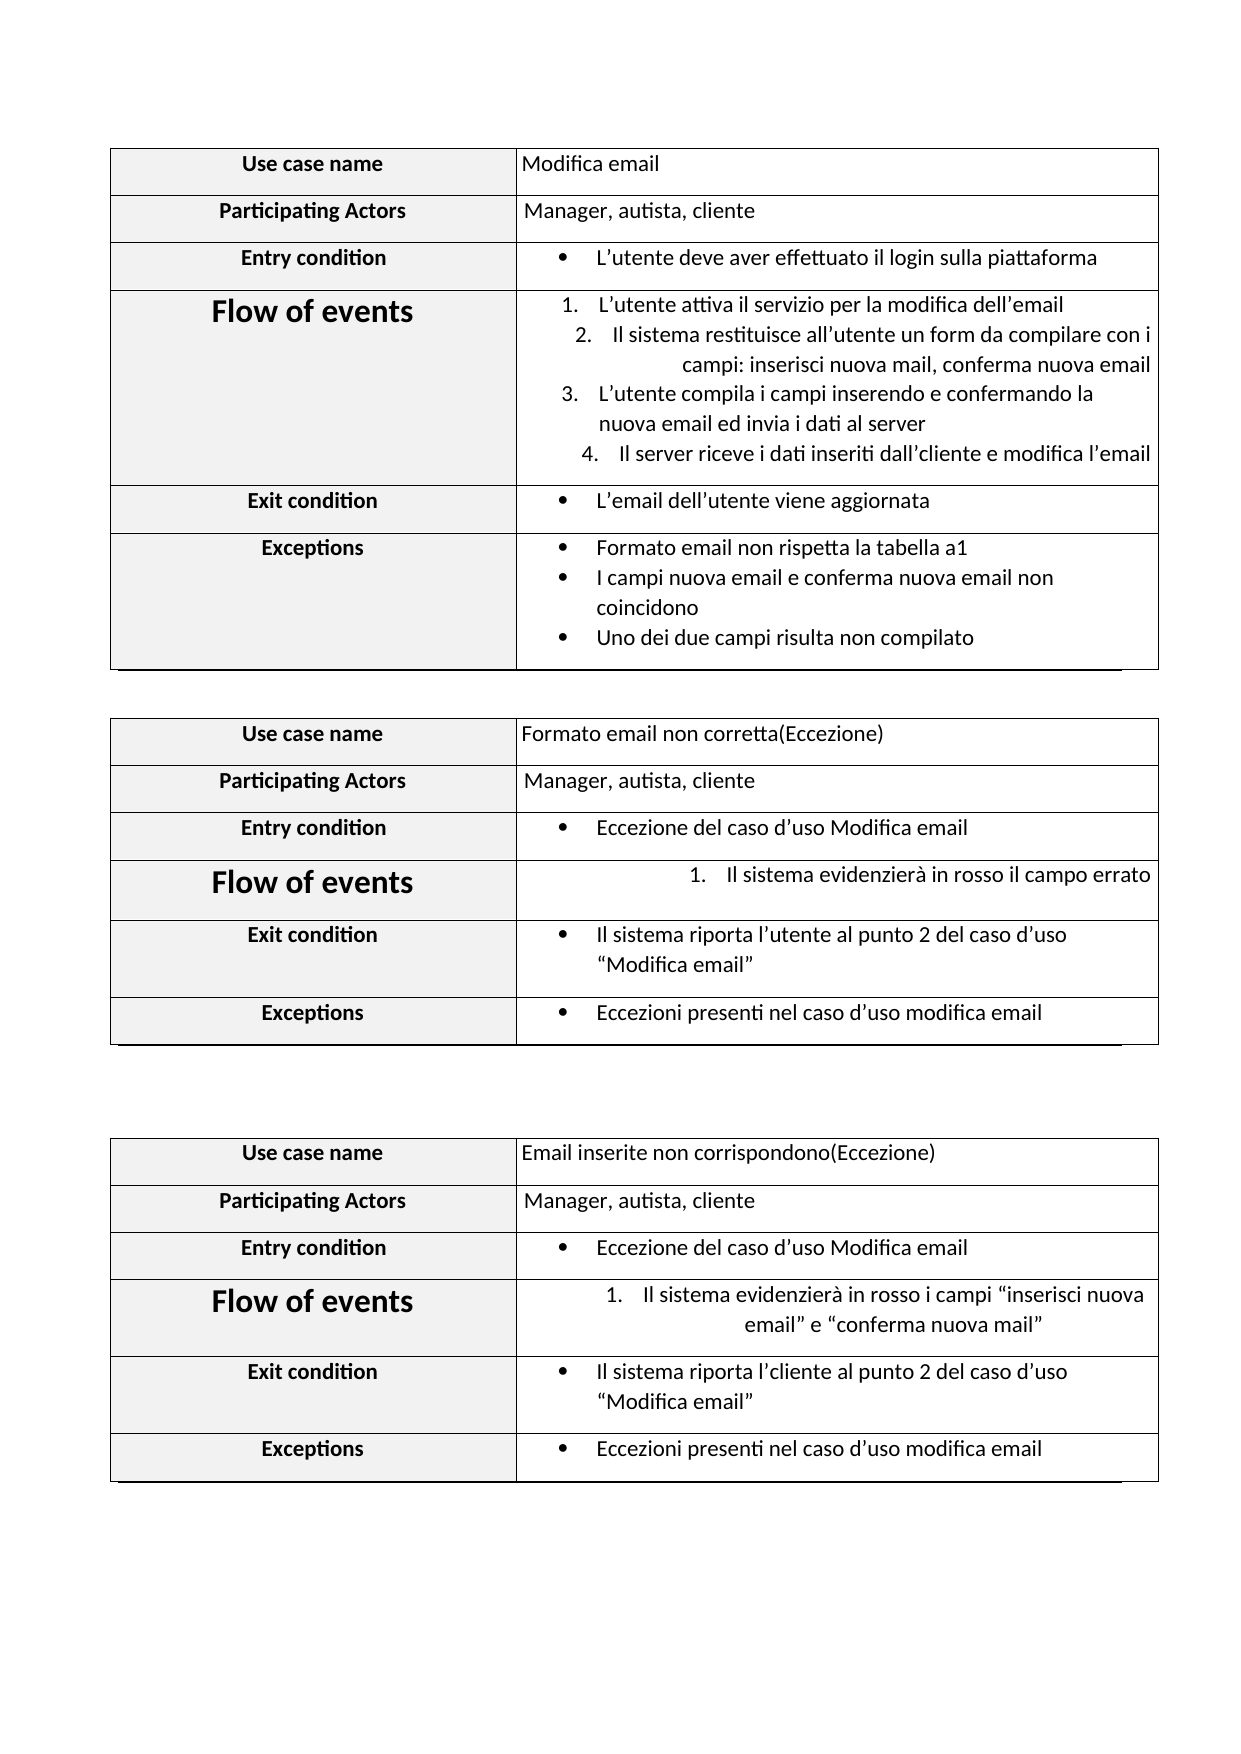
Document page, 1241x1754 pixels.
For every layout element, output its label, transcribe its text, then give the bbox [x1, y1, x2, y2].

table_cell Exit condition [111, 486, 516, 532]
table_cell Flow of events [111, 1280, 516, 1356]
table_cell L’utente deve aver effettuato il login sulla piattaforma [517, 243, 1158, 289]
table_cell Manager, autista, cliente [517, 1186, 1158, 1232]
table_cell Eccezioni presenti nel caso d’uso modifica email [517, 998, 1158, 1044]
table_cell Exit condition [111, 1357, 516, 1433]
table_cell Exit condition [111, 921, 516, 997]
table_cell L’utente attiva il servizio per la modifica dell’email Il sistema restituisce all’utente un form da compilare con i campi: inserisci nuova mail, conferma nuova email L’utente compila i campi inserendo e confermando la nuova email ed invia i dati al server Il server riceve i dati inseriti dall’cliente e modifica l’email [517, 291, 1158, 485]
table_header Use case name [111, 1139, 516, 1185]
table_cell Il sistema evidenzierà in rosso il campo errato [517, 861, 1158, 919]
table_cell Entry condition [111, 813, 516, 859]
table_cell Entry condition [111, 243, 516, 289]
table_cell L’email dell’utente viene aggiornata [517, 486, 1158, 532]
table_cell Manager, autista, cliente [517, 766, 1158, 812]
table_cell Participating Actors [111, 1186, 516, 1232]
table_cell Flow of events [111, 291, 516, 485]
table_cell Exceptions [111, 1434, 516, 1481]
table_cell Il sistema evidenzierà in rosso i campi “inserisci nuova email” e “conferma nuova mail” [517, 1280, 1158, 1356]
table_cell Formato email non rispetta la tabella a1 I campi nuova email e conferma nuova email non coincidono Uno dei due campi risulta non compilato [517, 534, 1158, 669]
table_cell Entry condition [111, 1233, 516, 1279]
table_header Email inserite non corrispondono(Eccezione) [517, 1139, 1158, 1185]
table_header Use case name [111, 719, 516, 765]
table_header Formato email non corretta(Eccezione) [517, 719, 1158, 765]
table_cell Eccezione del caso d’uso Modifica email [517, 1233, 1158, 1279]
table_cell Exceptions [111, 998, 516, 1044]
table_cell Il sistema riporta l’utente al punto 2 del caso d’uso “Modifica email” [517, 921, 1158, 997]
table_cell Eccezioni presenti nel caso d’uso modifica email [517, 1434, 1158, 1481]
table_header Modifica email [517, 149, 1158, 195]
table_cell Eccezione del caso d’uso Modifica email [517, 813, 1158, 859]
table_cell Flow of events [111, 861, 516, 919]
table_cell Participating Actors [111, 196, 516, 242]
table_cell Il sistema riporta l’cliente al punto 2 del caso d’uso “Modifica email” [517, 1357, 1158, 1433]
table_cell Exceptions [111, 534, 516, 669]
table_cell Participating Actors [111, 766, 516, 812]
table_cell Manager, autista, cliente [517, 196, 1158, 242]
table_header Use case name [111, 149, 516, 195]
